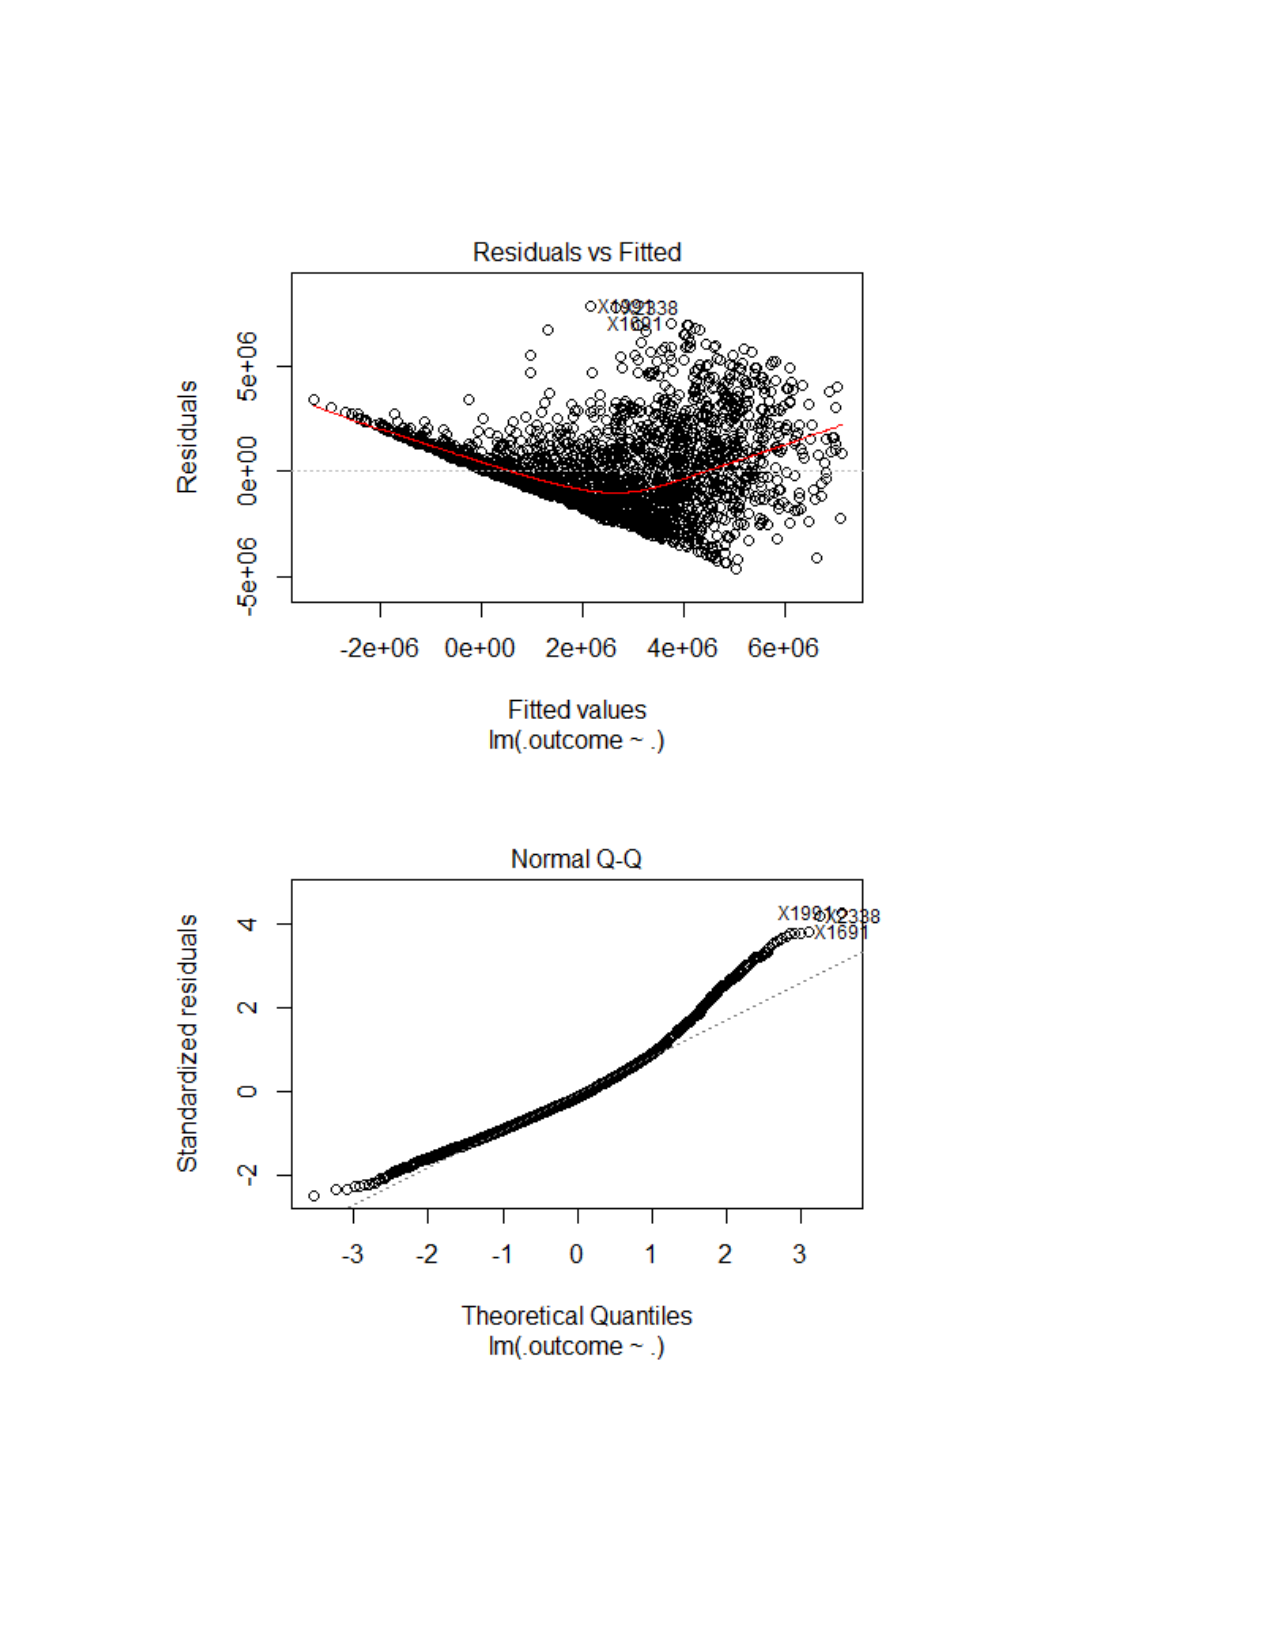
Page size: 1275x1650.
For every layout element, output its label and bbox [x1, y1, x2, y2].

picture [168, 150, 927, 1363]
